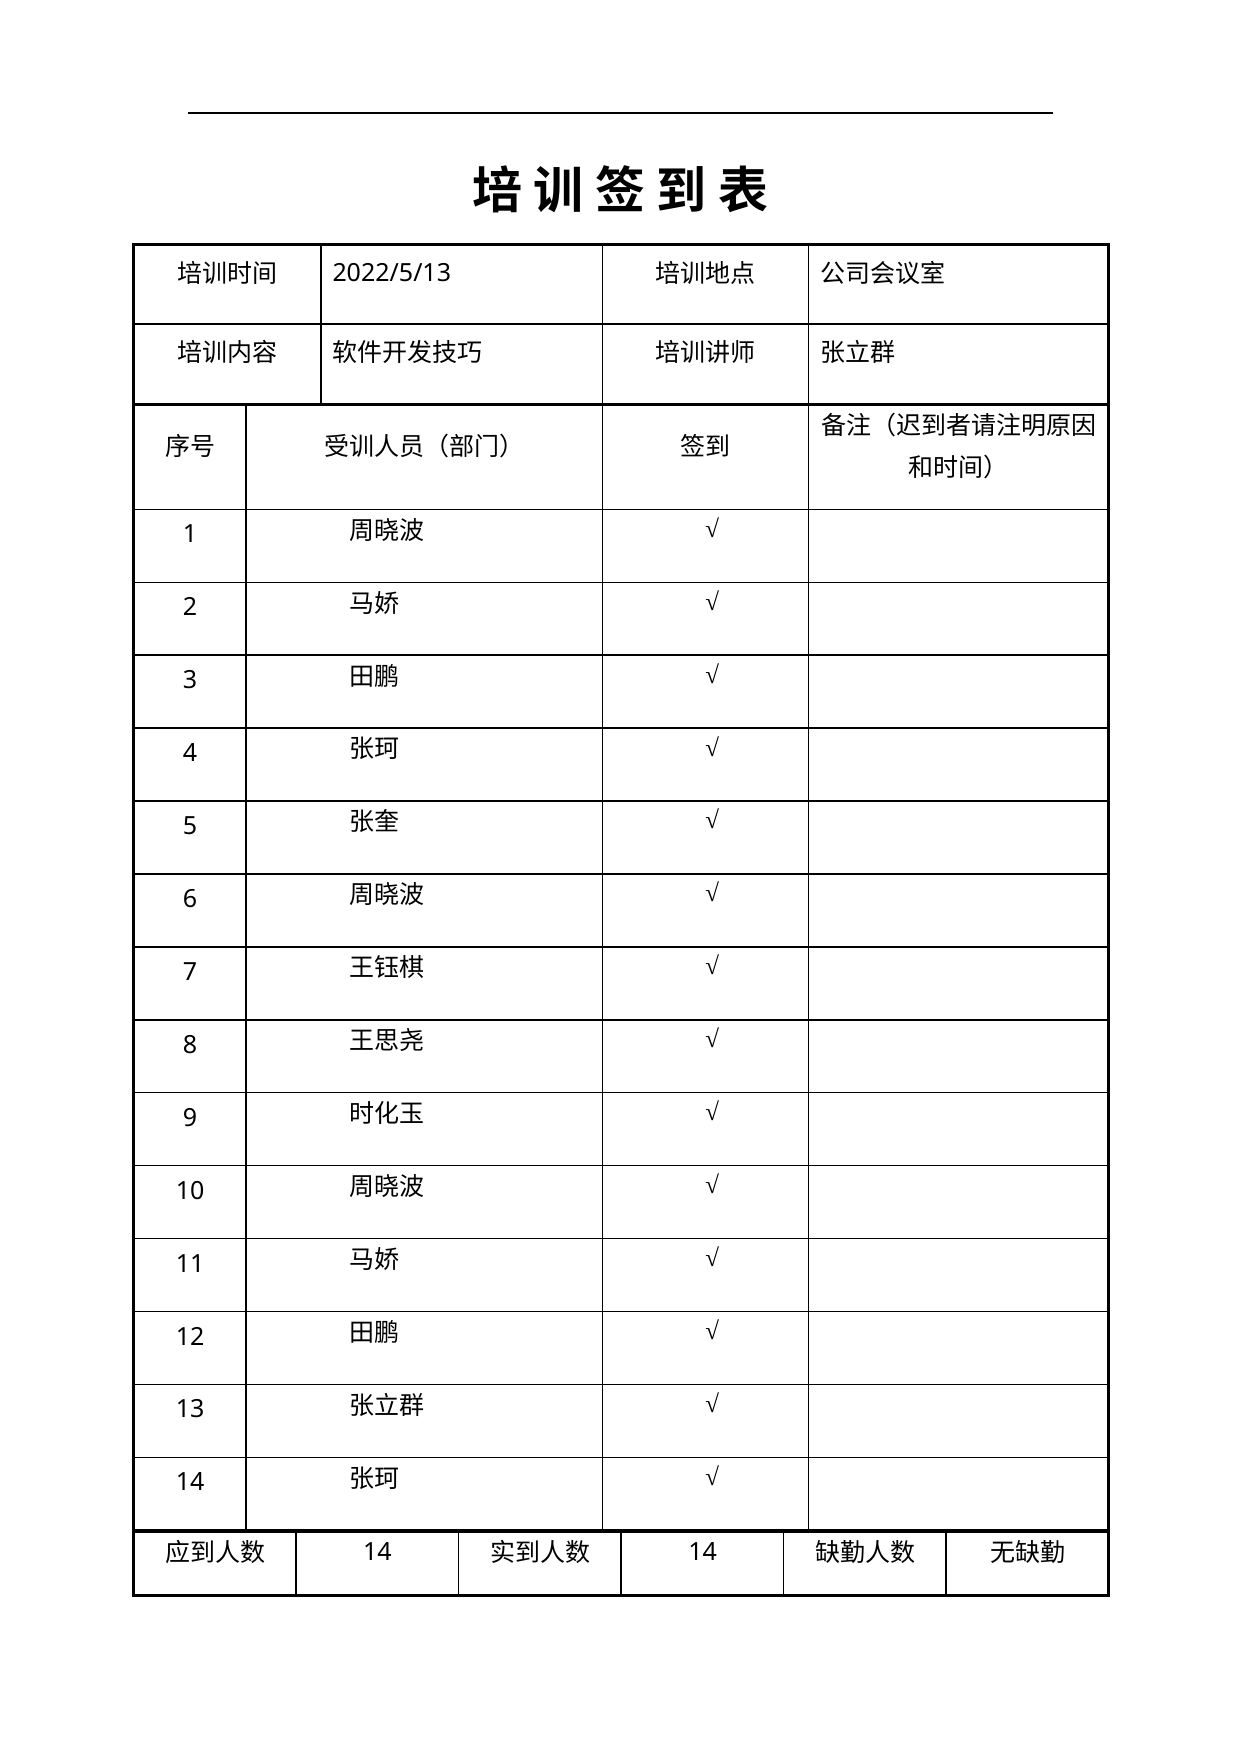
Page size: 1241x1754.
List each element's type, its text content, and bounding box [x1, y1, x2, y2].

table_cell √ [603, 802, 808, 873]
table_cell 5 [135, 802, 245, 873]
table_cell 软件开发技巧 [322, 325, 602, 402]
table_cell √ [603, 1385, 808, 1456]
table_cell 张立群 [247, 1385, 602, 1456]
table_cell √ [603, 583, 808, 654]
table_cell [809, 1385, 1107, 1456]
table_cell √ [603, 875, 808, 946]
table_cell [809, 948, 1107, 1019]
table_cell [809, 510, 1107, 581]
table_cell 受训人员（部门） [247, 406, 602, 508]
table_cell [809, 875, 1107, 946]
table_cell 2 [135, 583, 245, 654]
table_cell 张珂 [247, 1458, 602, 1529]
table_cell 马娇 [247, 1239, 602, 1311]
table_cell [809, 1021, 1107, 1092]
table_cell [809, 1093, 1107, 1165]
table_cell [809, 656, 1107, 727]
table_cell 王思尧 [247, 1021, 602, 1092]
table_header 公司会议室 [809, 246, 1107, 323]
table_cell [809, 583, 1107, 654]
table_cell 6 [135, 875, 245, 946]
table_cell 11 [135, 1239, 245, 1311]
table_cell [809, 1312, 1107, 1383]
table_cell 7 [135, 948, 245, 1019]
table_cell 缺勤人数 [784, 1533, 945, 1594]
table_cell 无缺勤 [947, 1533, 1107, 1594]
table_cell 周晓波 [247, 1166, 602, 1238]
table_cell 马娇 [247, 583, 602, 654]
table_cell 14 [135, 1458, 245, 1529]
table_cell √ [603, 510, 808, 581]
table_cell 12 [135, 1312, 245, 1383]
table_cell 实到人数 [459, 1533, 620, 1594]
table_cell 8 [135, 1021, 245, 1092]
table_cell √ [603, 1166, 808, 1238]
table_cell 9 [135, 1093, 245, 1165]
table_cell 14 [622, 1533, 783, 1594]
table_cell 培训讲师 [603, 325, 808, 402]
table_cell [809, 1239, 1107, 1311]
table_cell [809, 1166, 1107, 1238]
table_cell 14 [297, 1533, 458, 1594]
table_header 2022/5/13 [322, 246, 602, 323]
table_cell [809, 729, 1107, 800]
table_cell 序号 [135, 406, 245, 508]
table_cell 周晓波 [247, 510, 602, 581]
table_cell √ [603, 729, 808, 800]
table_cell 4 [135, 729, 245, 800]
text 培 训 签 到 表 [187, 150, 1053, 222]
table_cell 张奎 [247, 802, 602, 873]
table_cell 时化玉 [247, 1093, 602, 1165]
table_cell 张珂 [247, 729, 602, 800]
table_cell 张立群 [809, 325, 1107, 402]
table_cell 13 [135, 1385, 245, 1456]
table_cell 周晓波 [247, 875, 602, 946]
table_cell [809, 1458, 1107, 1529]
table_cell 10 [135, 1166, 245, 1238]
table_cell √ [603, 1239, 808, 1311]
table_cell √ [603, 1458, 808, 1529]
table_cell √ [603, 1093, 808, 1165]
table_cell 田鹏 [247, 1312, 602, 1383]
table_cell 1 [135, 510, 245, 581]
table_cell [809, 802, 1107, 873]
table_header 培训地点 [603, 246, 808, 323]
table_cell 备注（迟到者请注明原因和时间） [809, 406, 1107, 508]
table_cell 培训内容 [135, 325, 320, 402]
table_cell 签到 [603, 406, 808, 508]
table_cell 应到人数 [135, 1533, 295, 1594]
table_cell 3 [135, 656, 245, 727]
table_cell 田鹏 [247, 656, 602, 727]
table_header 培训时间 [135, 246, 320, 323]
table_cell √ [603, 1021, 808, 1092]
table_cell √ [603, 1312, 808, 1383]
table_cell √ [603, 656, 808, 727]
table_cell 王钰棋 [247, 948, 602, 1019]
table_cell √ [603, 948, 808, 1019]
